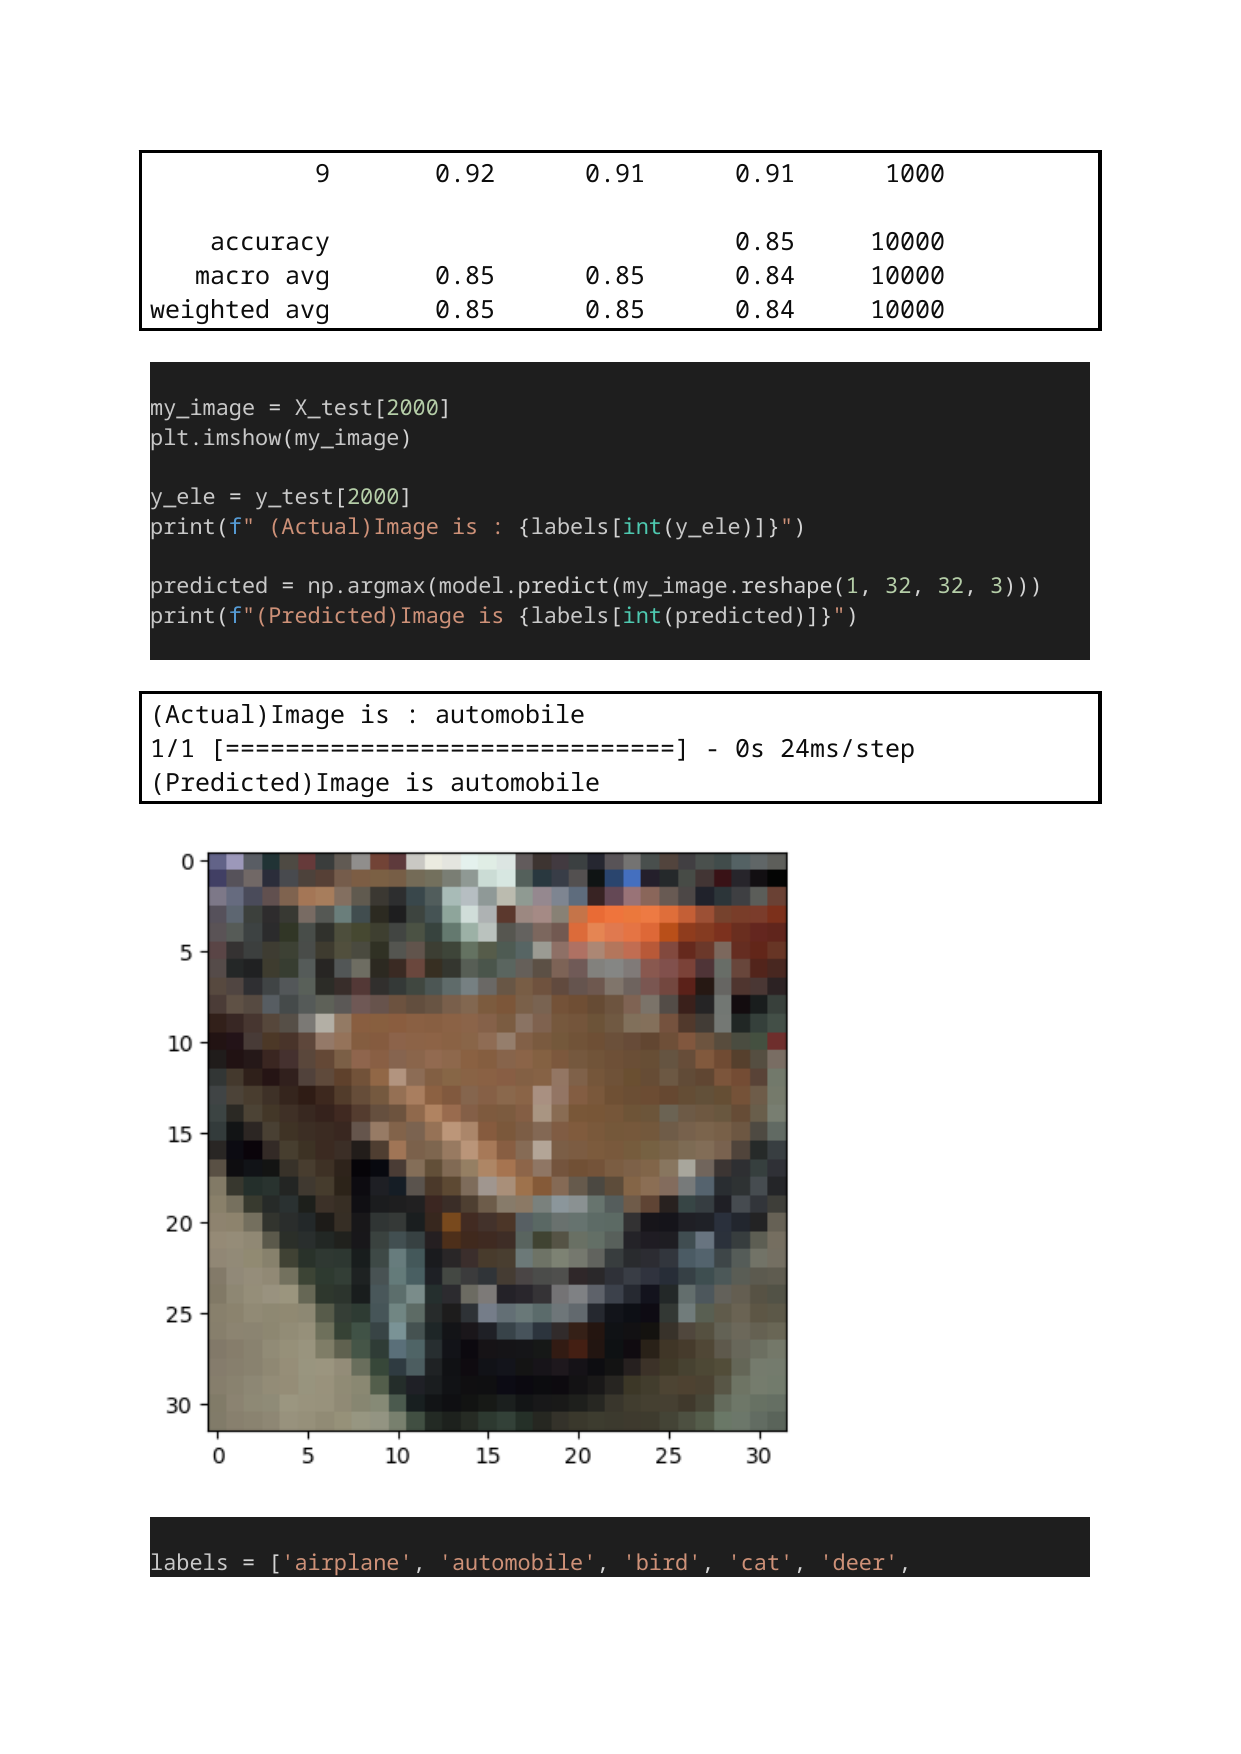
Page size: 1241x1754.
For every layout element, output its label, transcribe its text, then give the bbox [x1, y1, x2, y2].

text weighted avg 0.85 0.85 0.84 10000 [142, 286, 1098, 328]
text y_ele = y_test[2000] [150, 481, 1090, 511]
text (Predicted)Image is automobile [142, 759, 1098, 801]
picture [150, 837, 802, 1484]
text 9 0.92 0.91 0.91 1000 [142, 153, 1098, 189]
text my_image = X_test[2000] [150, 392, 1090, 422]
text plt.imshow(my_image) [150, 422, 1090, 451]
text (Actual)Image is : automobile [142, 694, 1098, 730]
text predicted = np.argmax(model.predict(my_image.reshape(1, 32, 32, 3))) [150, 571, 1090, 600]
text labels = ['airplane', 'automobile', 'bird', 'cat', 'deer', [150, 1547, 1090, 1577]
text accuracy 0.85 10000 [150, 223, 1090, 257]
text print(f"(Predicted)Image is {labels[int(predicted)]}") [150, 600, 1090, 630]
text print(f" (Actual)Image is : {labels[int(y_ele)]}") [150, 511, 1090, 541]
text 1/1 [==============================] - 0s 24ms/step [150, 730, 1090, 759]
text macro avg 0.85 0.85 0.84 10000 [150, 257, 1090, 286]
